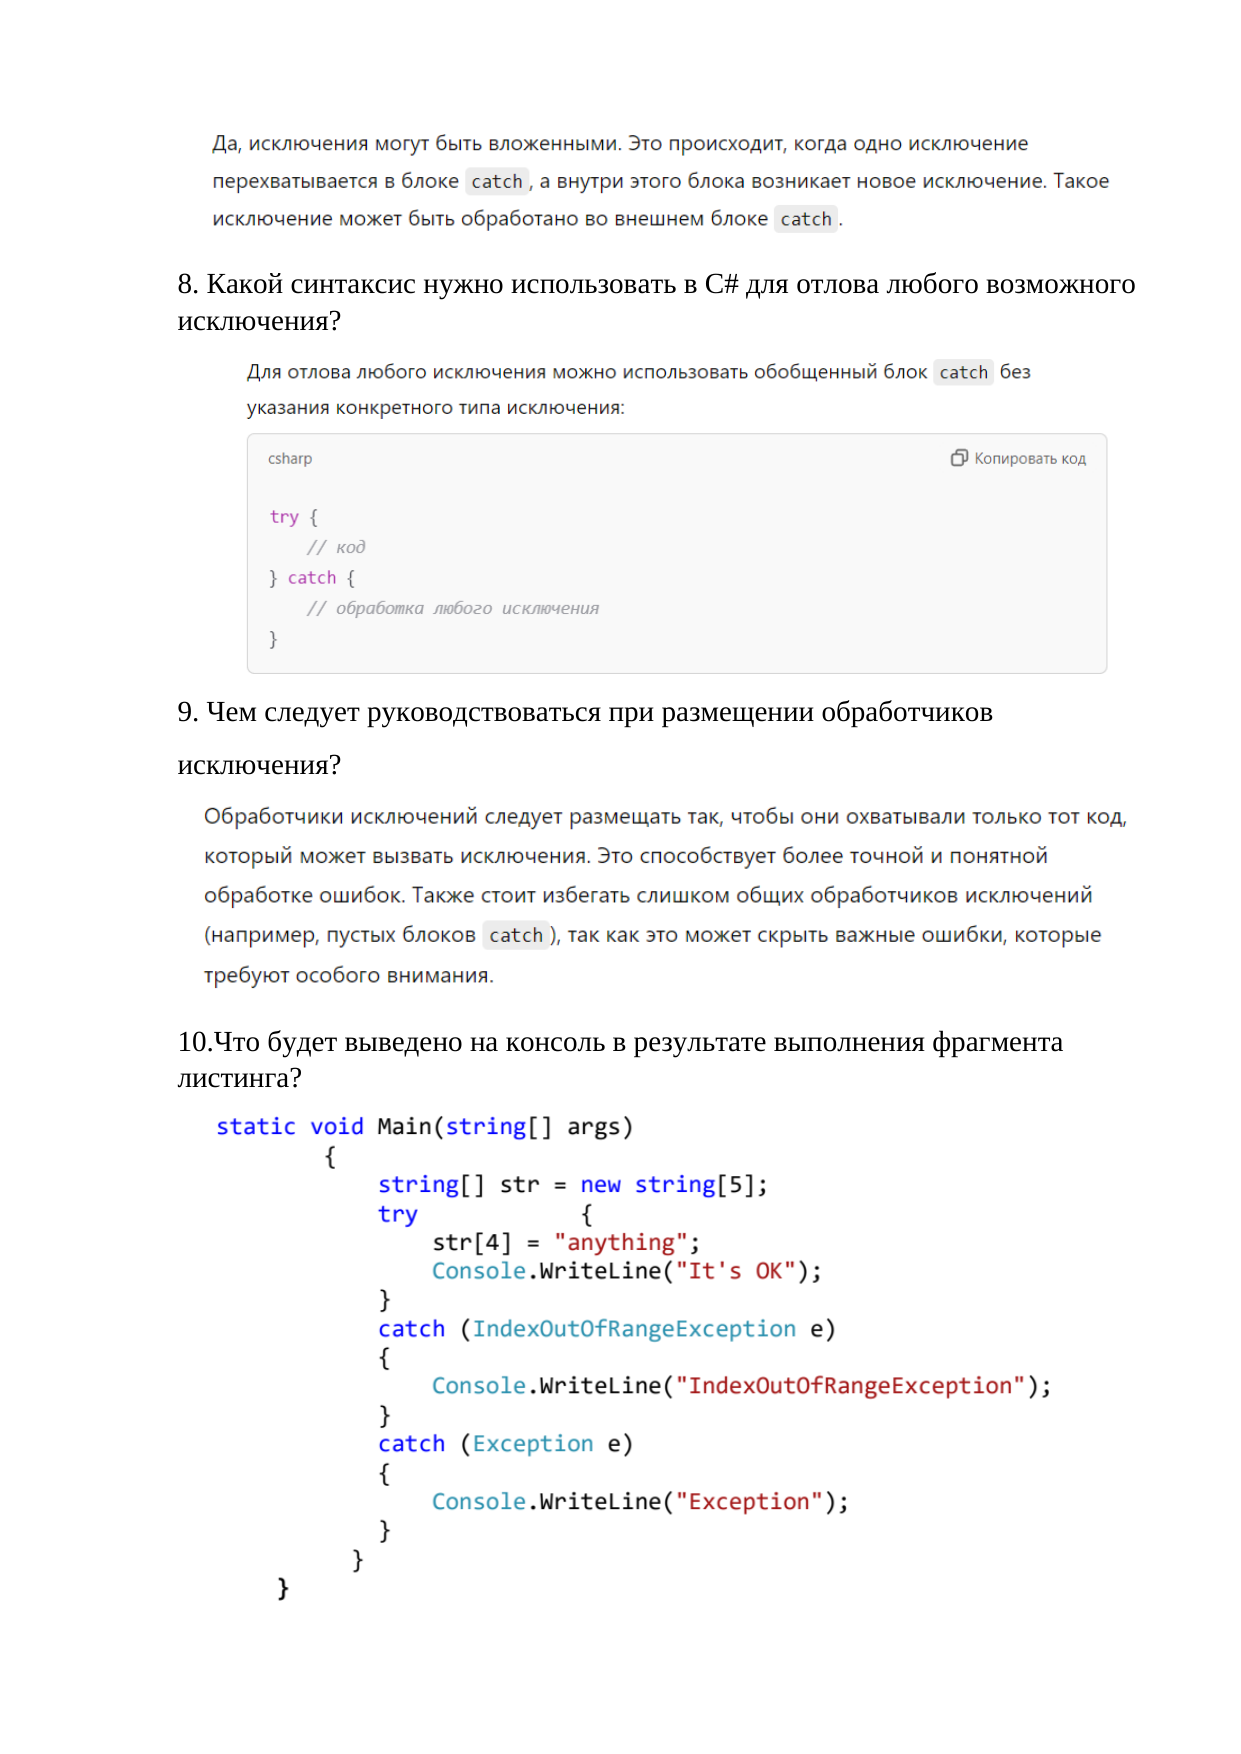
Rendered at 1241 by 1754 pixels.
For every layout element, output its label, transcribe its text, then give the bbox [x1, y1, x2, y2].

picture [177, 800, 1152, 1005]
picture [177, 118, 1152, 248]
text 10.Что будет выведено на консоль в результате выполнения фрагмента листинга? [177, 1024, 1152, 1093]
picture [177, 355, 1152, 676]
text исключения? [177, 747, 1152, 781]
text 8. Какой синтаксис нужно использовать в C# для отлова любого возможного исключения? [177, 267, 1152, 336]
text 9. Чем следует руководствоваться при размещении обработчиков [177, 694, 1152, 728]
picture [177, 1112, 1152, 1604]
